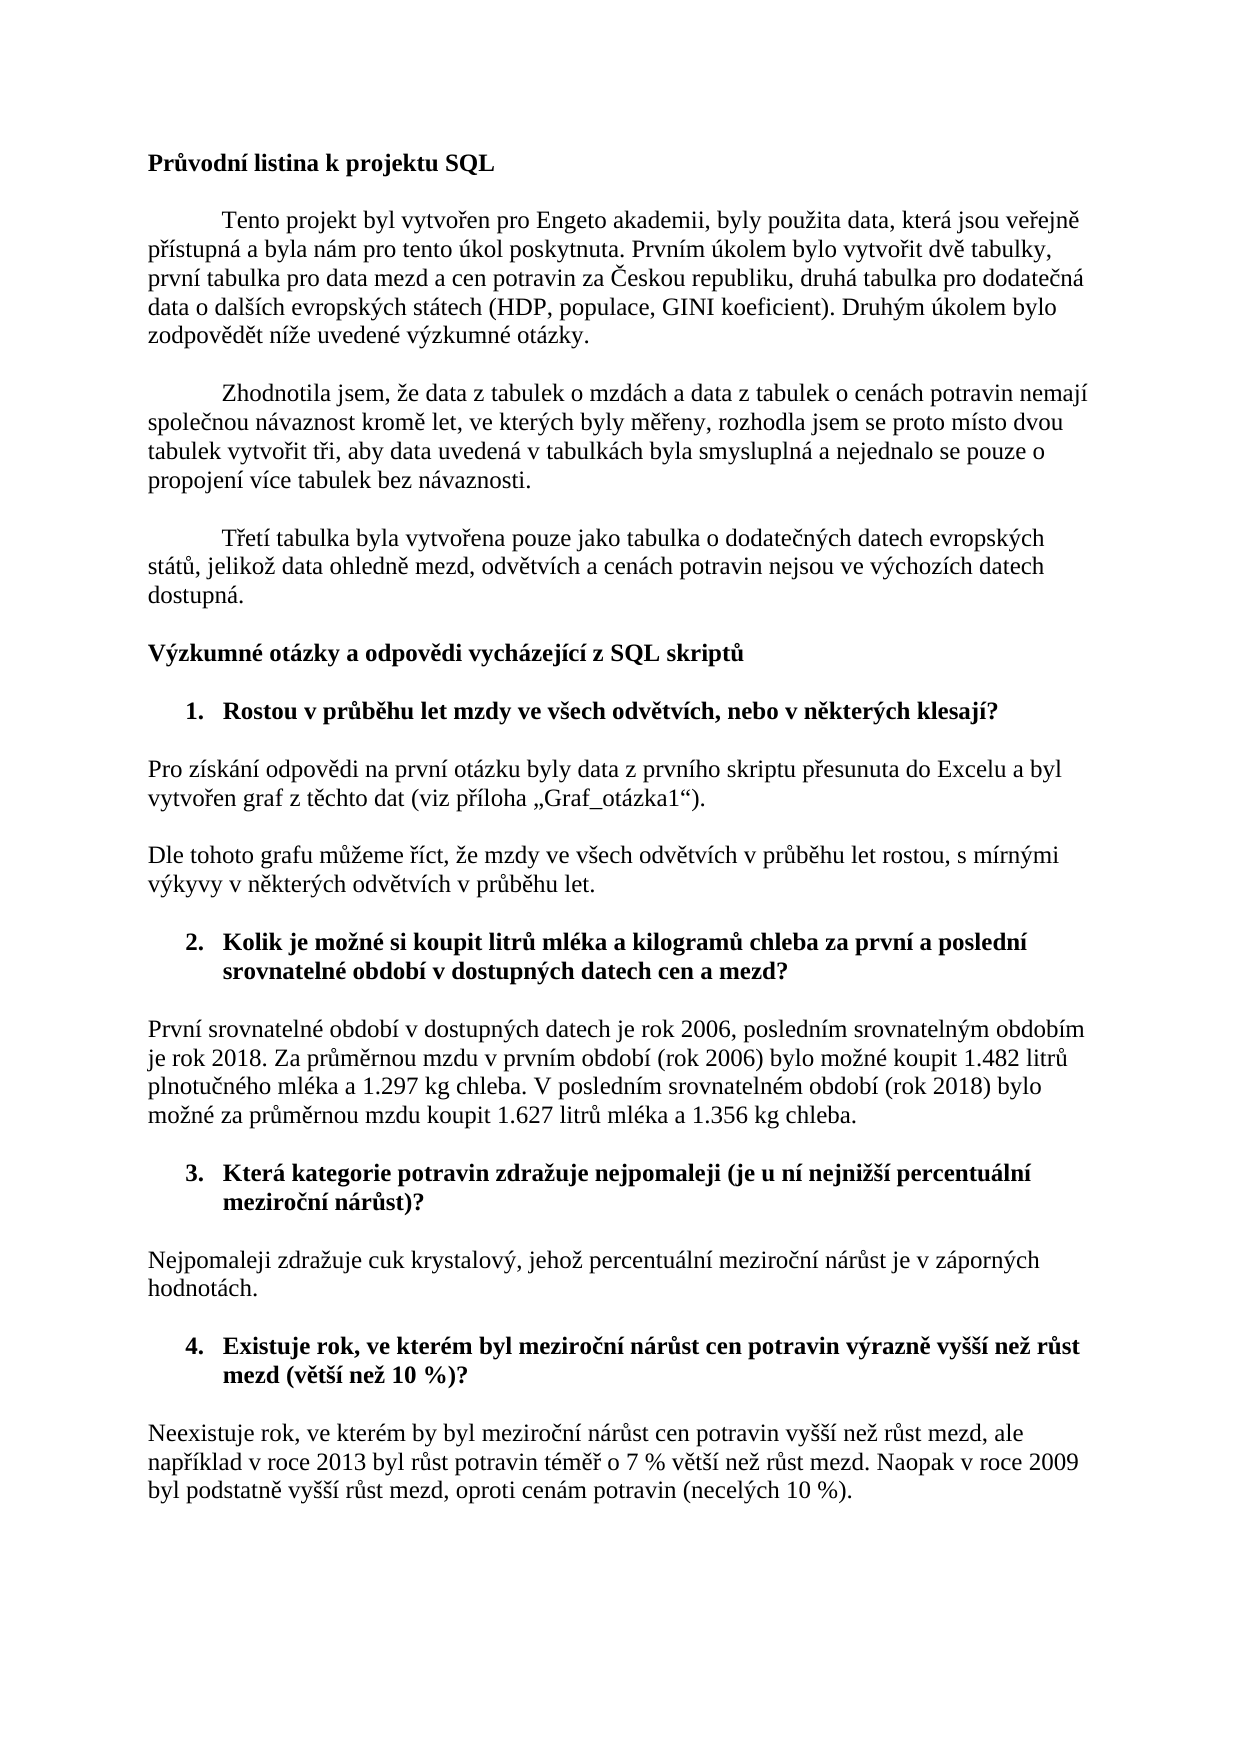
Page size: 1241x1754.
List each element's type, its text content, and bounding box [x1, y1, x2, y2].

text Dle tohoto grafu můžeme říct, že mzdy ve všech odvětvích v průběhu let rostou, s mírnými výkyvy v některých odvětvích v průběhu let. [148, 841, 1093, 898]
text Výzkumné otázky a odpovědi vycházející z SQL skriptů [148, 638, 1093, 667]
text Průvodní listina k projektu SQL [148, 148, 1093, 176]
list Existuje rok, ve kterém byl meziroční nárůst cen potravin výrazně vyšší než růst mezd (větší než 10 %)? [185, 1331, 1093, 1389]
text První srovnatelné období v dostupných datech je rok 2006, posledním srovnatelným obdobím je rok 2018. Za průměrnou mzdu v prvním období (rok 2006) bylo možné koupit 1.482 litrů plnotučného mléka a 1.297 kg chleba. V posledním srovnatelném období (rok 2018) bylo možné za průměrnou mzdu koupit 1.627 litrů mléka a 1.356 kg chleba. [148, 1014, 1093, 1129]
text Pro získání odpovědi na první otázku byly data z prvního skriptu přesunuta do Excelu a byl vytvořen graf z těchto dat (viz příloha „Graf_otázka1“). [148, 754, 1093, 811]
text Třetí tabulka byla vytvořena pouze jako tabulka o dodatečných datech evropských států, jelikož data ohledně mezd, odvětvích a cenách potravin nejsou ve výchozích datech dostupná. [148, 523, 1093, 609]
list Která kategorie potravin zdražuje nejpomaleji (je u ní nejnižší percentuální meziroční nárůst)? [185, 1158, 1093, 1216]
list Kolik je možné si koupit litrů mléka a kilogramů chleba za první a poslední srovnatelné období v dostupných datech cen a mezd? [185, 927, 1093, 985]
text Nejpomaleji zdražuje cuk krystalový, jehož percentuální meziroční nárůst je v záporných hodnotách. [148, 1245, 1093, 1302]
text Zhodnotila jsem, že data z tabulek o mzdách a data z tabulek o cenách potravin nemají společnou návaznost kromě let, ve kterých byly měřeny, rozhodla jsem se proto místo dvou tabulek vytvořit tři, aby data uvedená v tabulkách byla smysluplná a nejednalo se pouze o propojení více tabulek bez návaznosti. [148, 378, 1093, 493]
list Rostou v průběhu let mzdy ve všech odvětvích, nebo v některých klesají? [185, 696, 1093, 725]
text Neexistuje rok, ve kterém by byl meziroční nárůst cen potravin vyšší než růst mezd, ale například v roce 2013 byl růst potravin téměř o 7 % větší než růst mezd. Naopak v roce 2009 byl podstatně vyšší růst mezd, oproti cenám potravin (necelých 10 %). [148, 1418, 1093, 1504]
text Tento projekt byl vytvořen pro Engeto akademii, byly použita data, která jsou veřejně přístupná a byla nám pro tento úkol poskytnuta. Prvním úkolem bylo vytvořit dvě tabulky, první tabulka pro data mezd a cen potravin za Českou republiku, druhá tabulka pro dodatečná data o dalších evropských státech (HDP, populace, GINI koeficient). Druhým úkolem bylo zodpovědět níže uvedené výzkumné otázky. [148, 206, 1093, 349]
